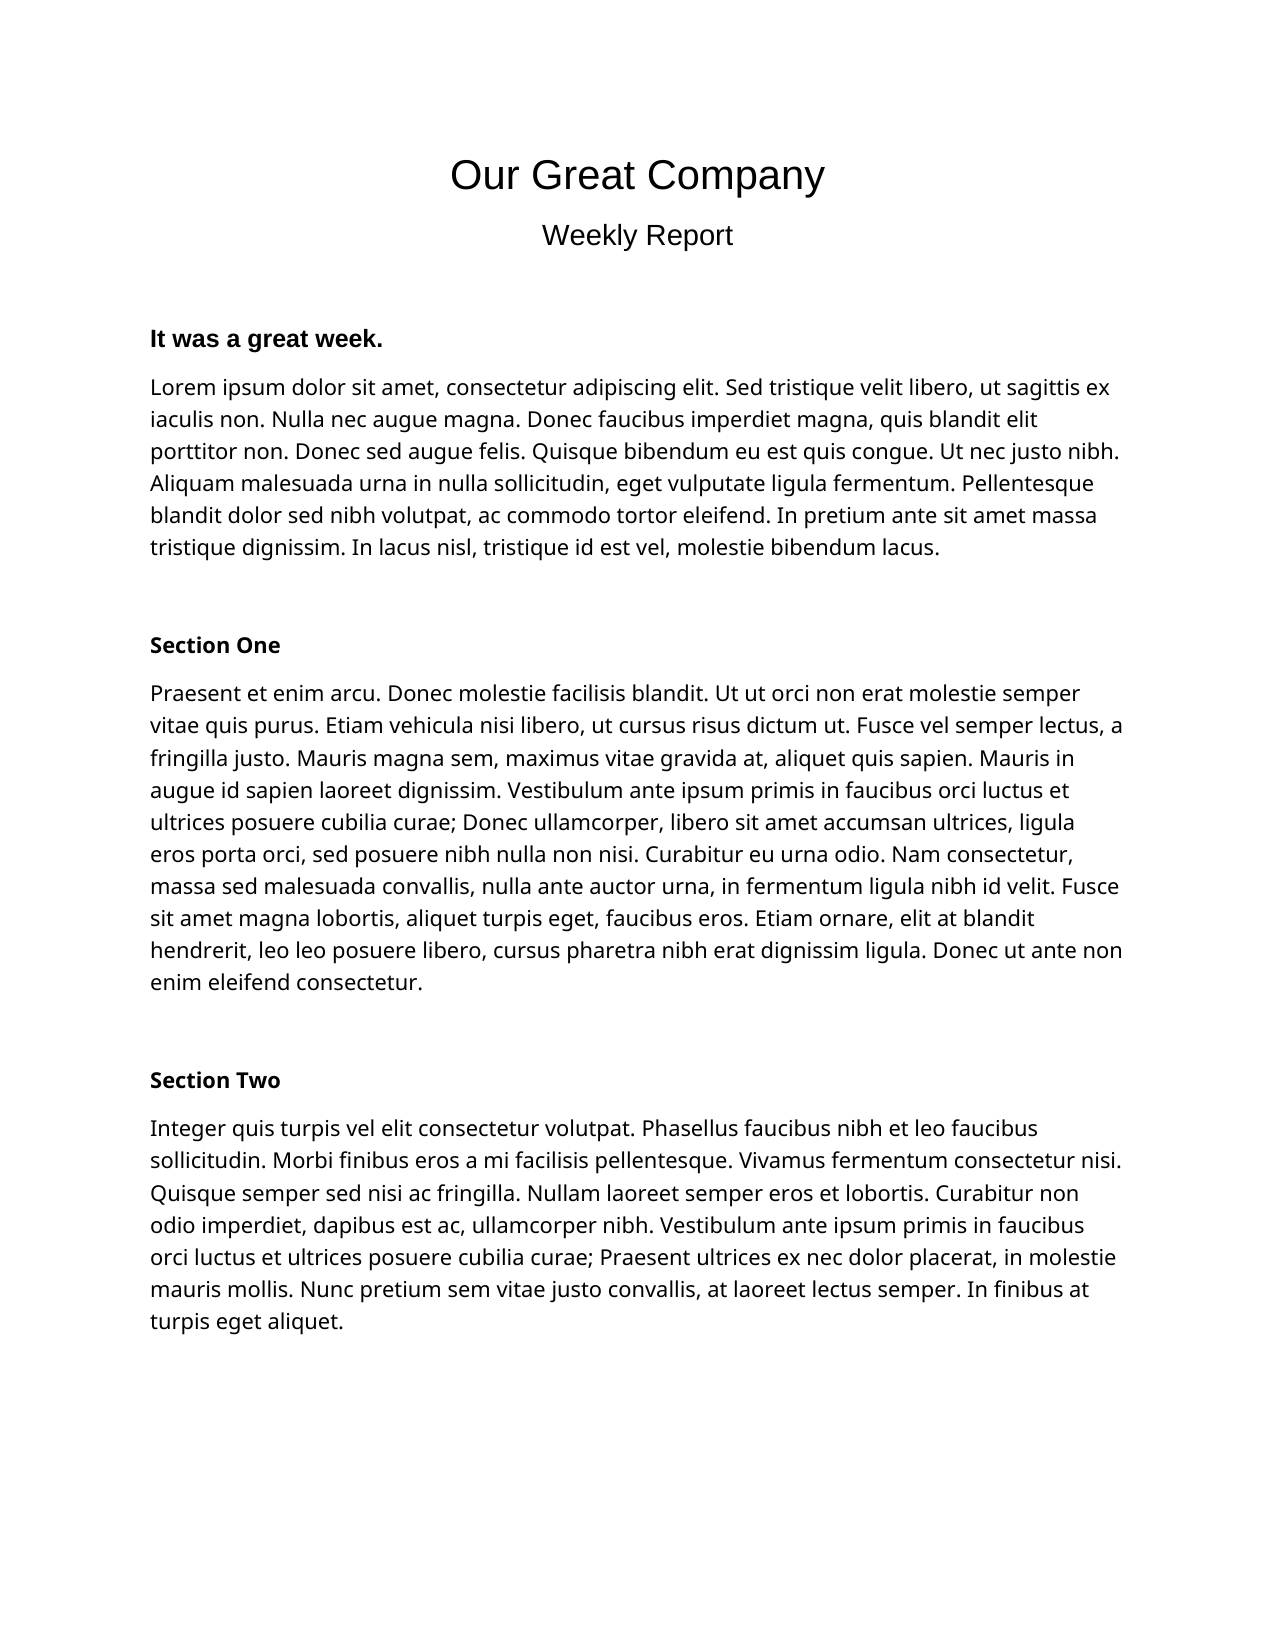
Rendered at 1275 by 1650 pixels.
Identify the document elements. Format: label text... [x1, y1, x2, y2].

text Lorem ipsum dolor sit amet, consectetur adipiscing elit. Sed tristique velit libero, ut sagittis ex iaculis non. Nulla nec augue magna. Donec faucibus imperdiet magna, quis blandit elit porttitor non. Donec sed augue felis. Quisque bibendum eu est quis congue. Ut nec justo nibh. Aliquam malesuada urna in nulla sollicitudin, eget vulputate ligula fermentum. Pellentesque blandit dolor sed nibh volutpat, ac commodo tortor eleifend. In pretium ante sit amet massa tristique dignissim. In lacus nisl, tristique id est vel, molestie bibendum lacus. [150, 372, 1125, 562]
text Integer quis turpis vel elit consectetur volutpat. Phasellus faucibus nibh et leo faucibus sollicitudin. Morbi finibus eros a mi facilisis pellentesque. Vivamus fermentum consectetur nisi. Quisque semper sed nisi ac fringilla. Nullam laoreet semper eros et lobortis. Curabitur non odio imperdiet, dapibus est ac, ullamcorper nibh. Vestibulum ante ipsum primis in faucibus orci luctus et ultrices posuere cubilia curae; Praesent ultrices ex nec dolor placerat, in molestie mauris mollis. Nunc pretium sem vitae justo convallis, at laoreet lectus semper. In finibus at turpis eget aliquet. [150, 1113, 1125, 1336]
text Weekly Report [150, 218, 1125, 252]
text Section Two [150, 1064, 1125, 1094]
text Our Great Company [150, 150, 1125, 198]
text Praesent et enim arcu. Donec molestie facilisis blandit. Ut ut orci non erat molestie semper vitae quis purus. Etiam vehicula nisi libero, ut cursus risus dictum ut. Fusce vel semper lectus, a fringilla justo. Mauris magna sem, maximus vitae gravida at, aliquet quis sapien. Mauris in augue id sapien laoreet dignissim. Vestibulum ante ipsum primis in faucibus orci luctus et ultrices posuere cubilia curae; Donec ullamcorper, libero sit amet accumsan ultrices, ligula eros porta orci, sed posuere nibh nulla non nisi. Curabitur eu urna odio. Nam consectetur, massa sed malesuada convallis, nulla ante auctor urna, in fermentum ligula nibh id velit. Fusce sit amet magna lobortis, aliquet turpis eget, faucibus eros. Etiam ornare, elit at blandit hendrerit, leo leo posuere libero, cursus pharetra nibh erat dignissim ligula. Donec ut ante non enim eleifend consectetur. [150, 678, 1125, 997]
text It was a great week. [150, 324, 1125, 353]
text Section One [150, 629, 1125, 659]
